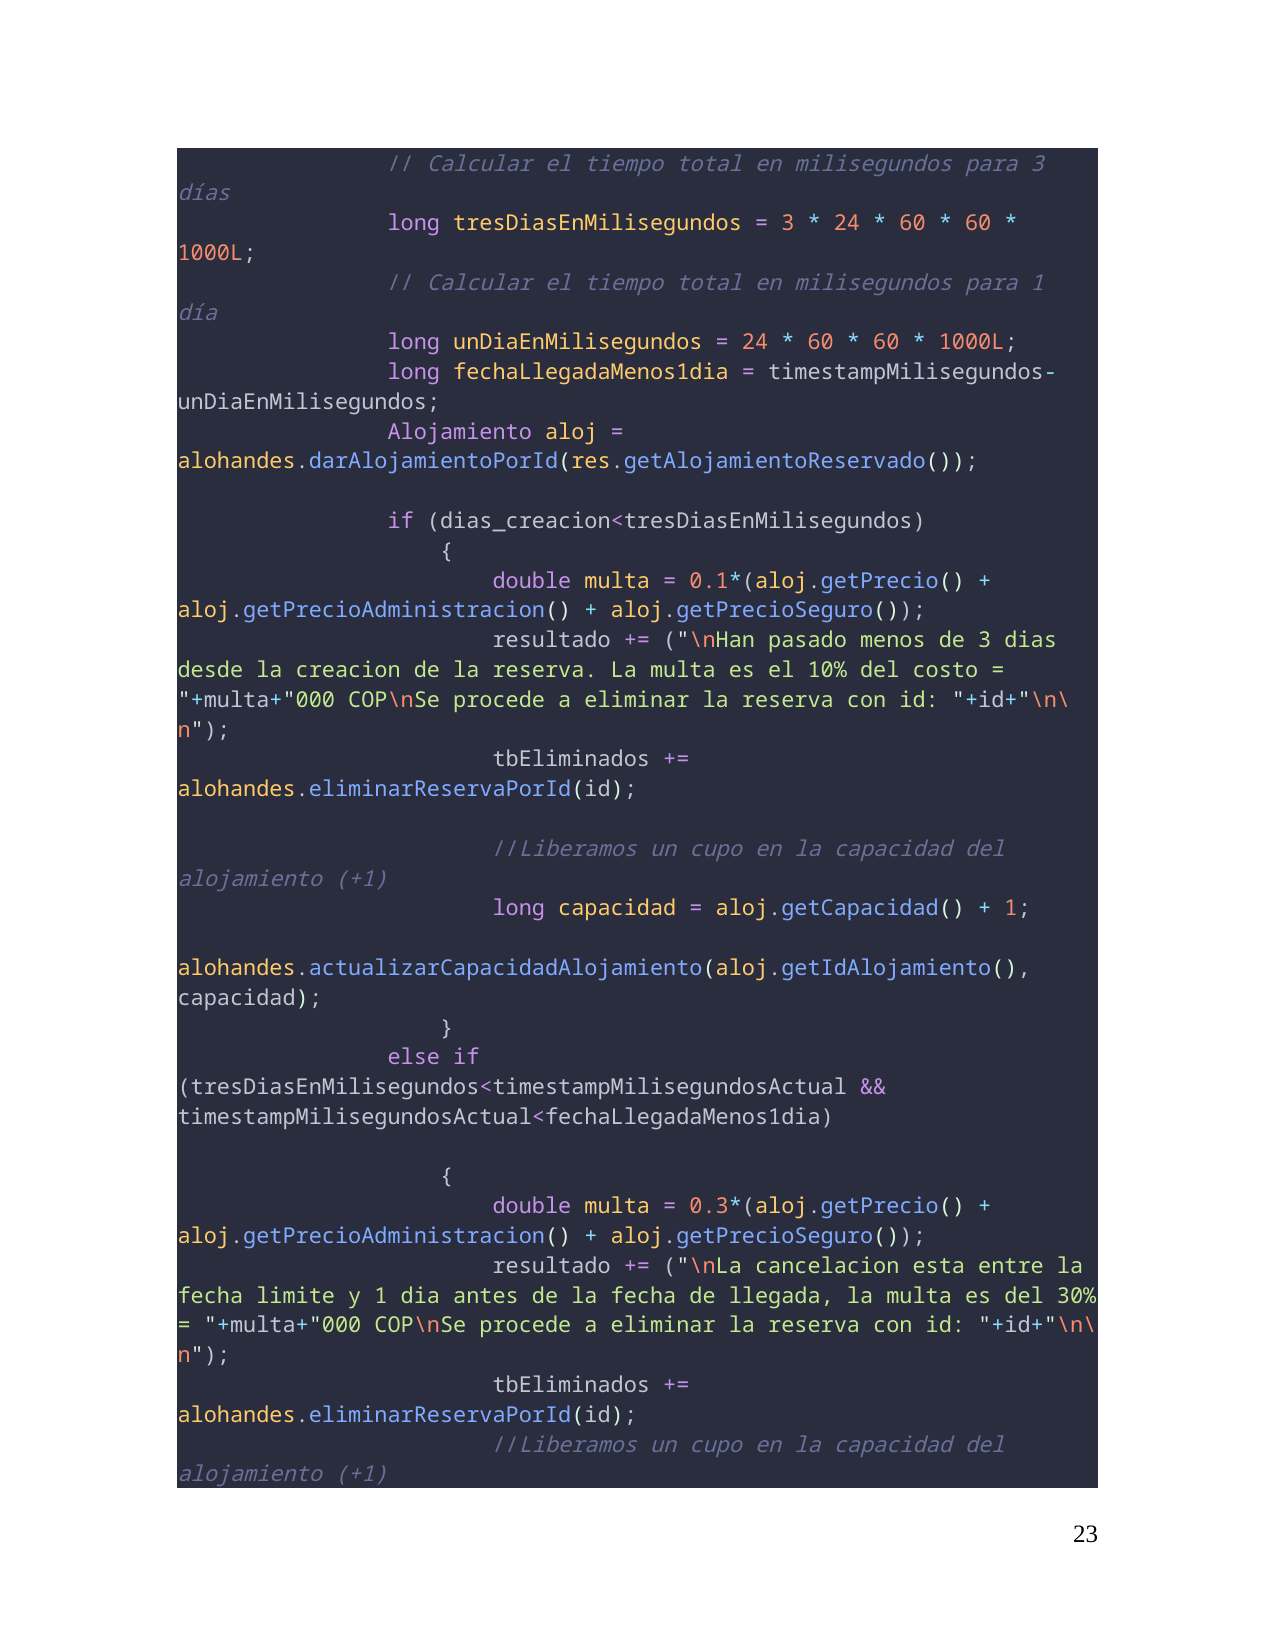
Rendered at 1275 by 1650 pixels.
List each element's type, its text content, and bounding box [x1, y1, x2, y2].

text tbEliminados += alohandes.eliminarReservaPorId(id); [177, 1369, 1098, 1429]
text long tresDiasEnMilisegundos = 3 * 24 * 60 * 60 * 1000L; [177, 207, 1098, 267]
text long unDiaEnMilisegundos = 24 * 60 * 60 * 1000L; [177, 326, 1098, 356]
text resultado += ("\nHan pasado menos de 3 dias desde la creacion de la reserva. La multa es el 10% del costo = "+multa+"000 COP\nSe procede a eliminar la reserva con id: "+id+"\n\n"); [177, 624, 1098, 743]
text resultado += ("\nLa cancelacion esta entre la fecha limite y 1 dia antes de la fecha de llegada, la multa es del 30% = "+multa+"000 COP\nSe procede a eliminar la reserva con id: "+id+"\n\n"); [177, 1250, 1098, 1369]
text long fechaLlegadaMenos1dia = timestampMilisegundos-unDiaEnMilisegundos; [177, 356, 1098, 416]
text double multa = 0.3*(aloj.getPrecio() + aloj.getPrecioAdministracion() + aloj.getPrecioSeguro()); [177, 1190, 1098, 1250]
text // Calcular el tiempo total en milisegundos para 3 días [177, 148, 1098, 207]
text // Calcular el tiempo total en milisegundos para 1 día [177, 267, 1098, 326]
text double multa = 0.1*(aloj.getPrecio() + aloj.getPrecioAdministracion() + aloj.getPrecioSeguro()); [177, 565, 1098, 624]
text else if (tresDiasEnMilisegundos<timestampMilisegundosActual && timestampMilisegundosActual<fechaLlegadaMenos1dia) [177, 1041, 1098, 1131]
text tbEliminados += alohandes.eliminarReservaPorId(id); [177, 743, 1098, 803]
text alohandes.actualizarCapacidadAlojamiento(aloj.getIdAlojamiento(), capacidad); [177, 922, 1098, 1012]
text if (dias_creacion<tresDiasEnMilisegundos) [177, 505, 1098, 535]
text Alojamiento aloj = alohandes.darAlojamientoPorId(res.getAlojamientoReservado()); [177, 416, 1098, 475]
text long capacidad = aloj.getCapacidad() + 1; [177, 892, 1098, 922]
text { [177, 535, 1098, 565]
text } [177, 1012, 1098, 1041]
text //Liberamos un cupo en la capacidad del alojamiento (+1) [177, 1429, 1098, 1488]
text { [177, 1161, 1098, 1190]
text //Liberamos un cupo en la capacidad del alojamiento (+1) [177, 833, 1098, 892]
